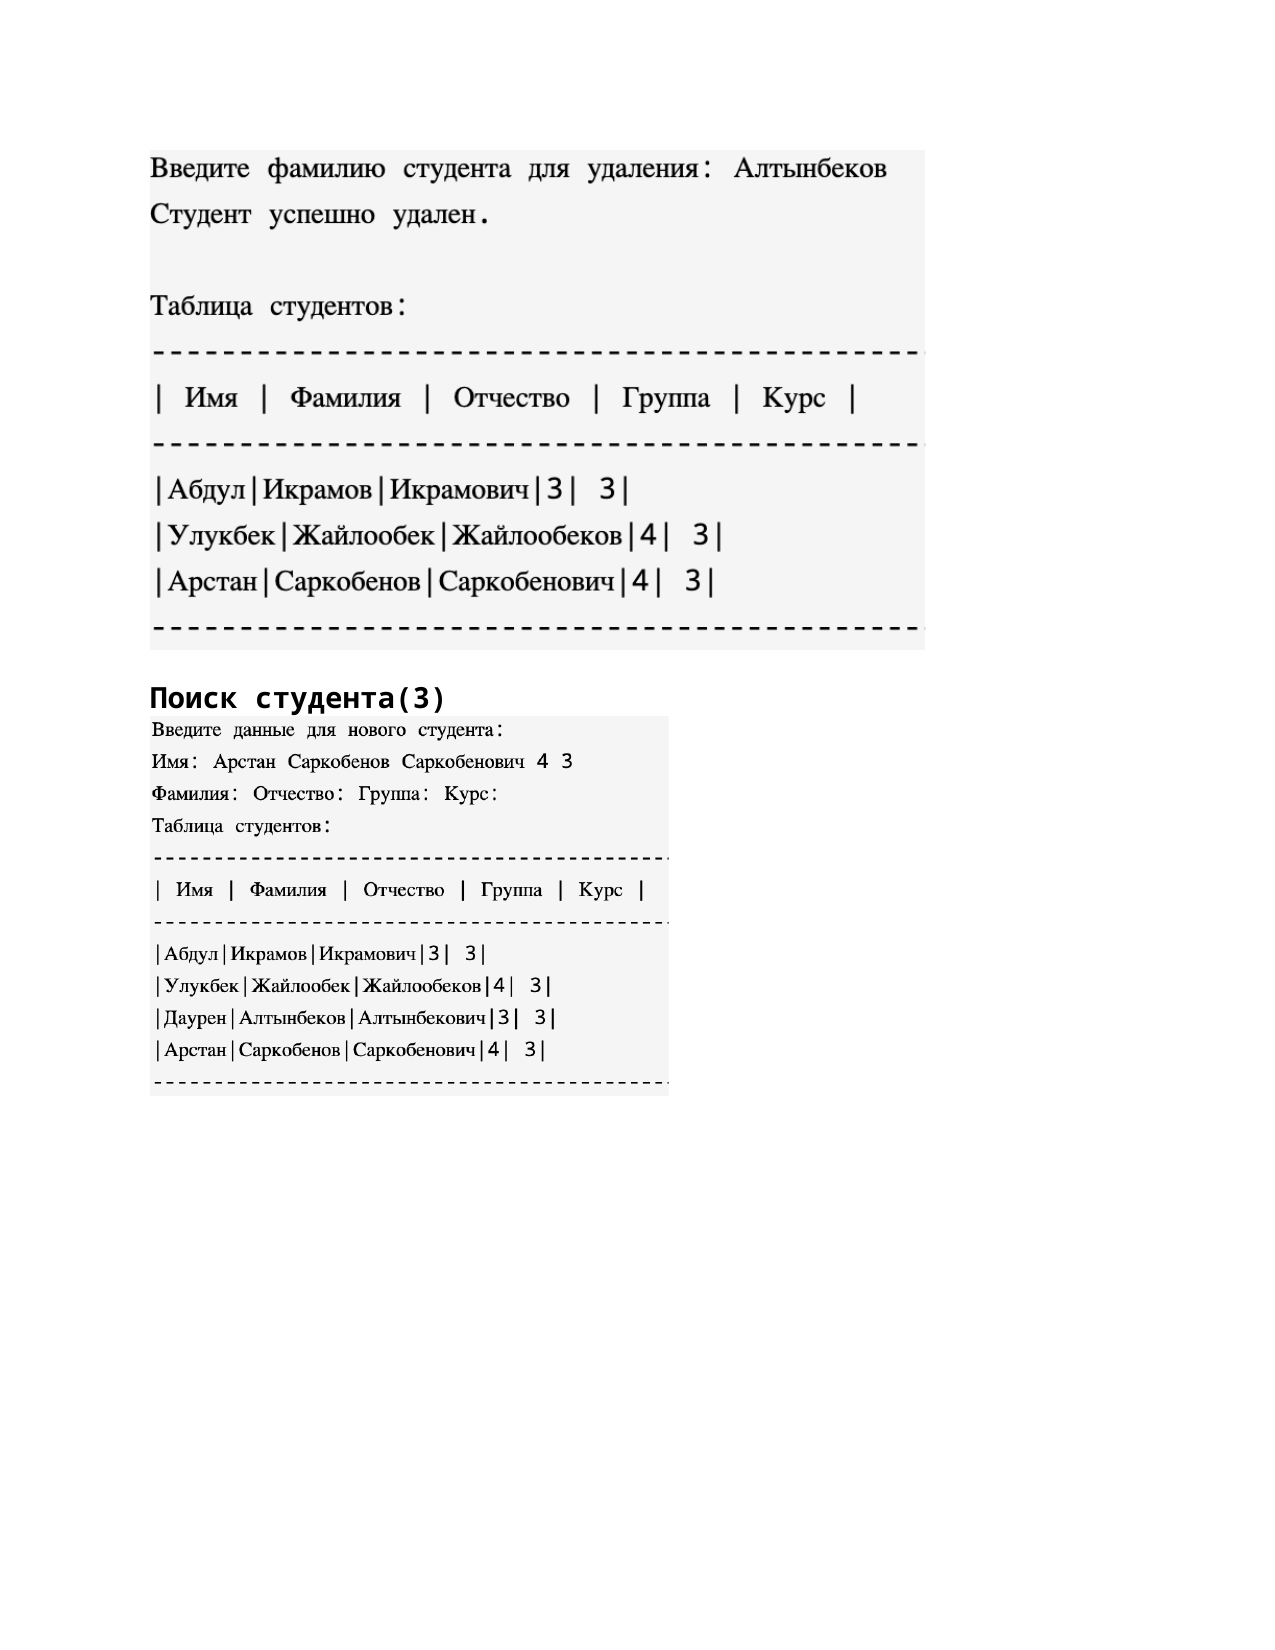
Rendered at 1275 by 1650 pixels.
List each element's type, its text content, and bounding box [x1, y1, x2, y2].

text Поиск студента(3) [150, 677, 1125, 717]
picture [150, 150, 926, 650]
picture [150, 716, 669, 1096]
